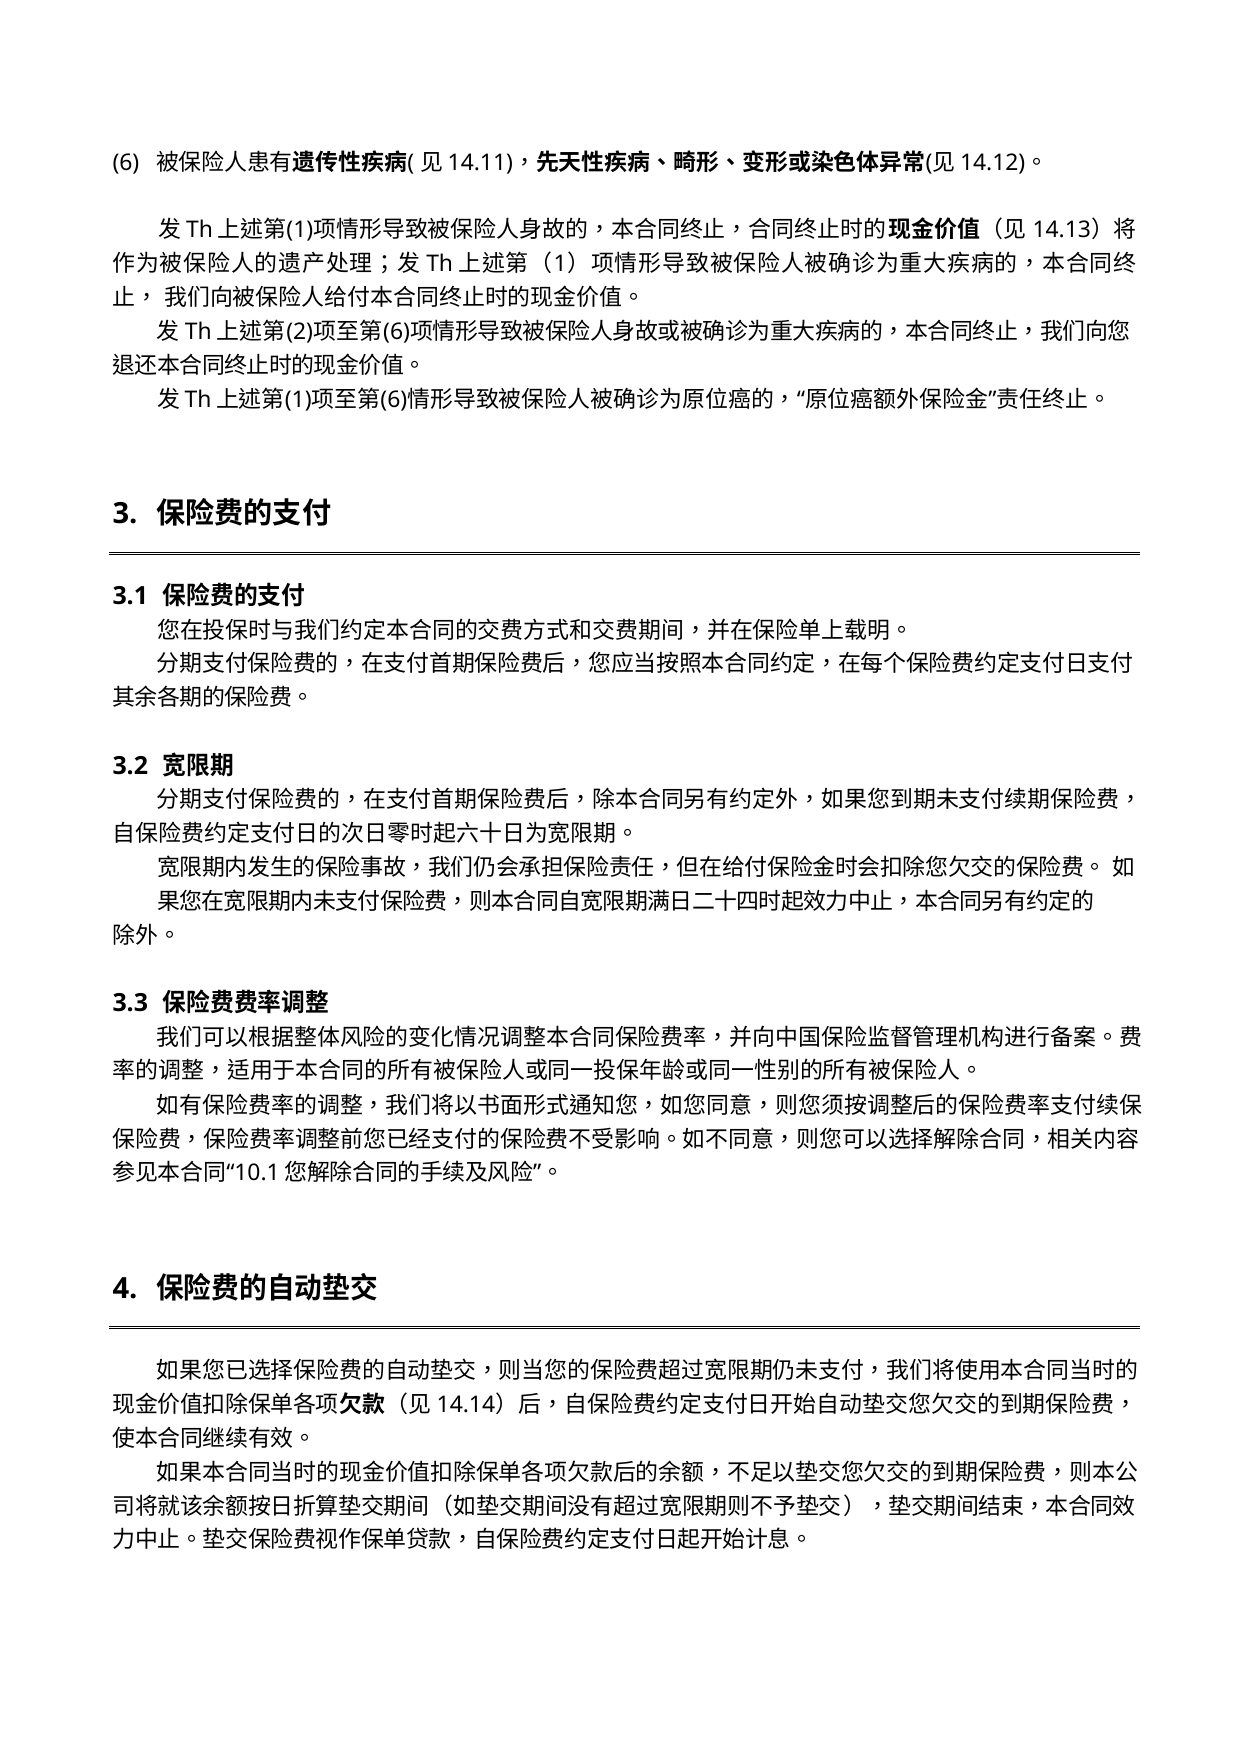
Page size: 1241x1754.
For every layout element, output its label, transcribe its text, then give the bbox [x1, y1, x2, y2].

list 被保险人患有遗传性疾病( 见14.11)，先天性疾病、畸形、变形或染色体异常(见14.12)。 [112, 146, 1155, 177]
subtitle 保险费的支付 [112, 578, 1155, 612]
subtitle 保险费费率调整 [112, 985, 1155, 1019]
text 分期支付保险费的，在支付首期保险费后，除本合同另有约定外，如果您到期未支付续期保险费， 自保险费约定支付日的次日零时起六十日为宽限期。 [112, 783, 1142, 848]
text 分期支付保险费的，在支付首期保险费后，您应当按照本合同约定，在每个保险费约定支付日支付其余各期的保险费。 [112, 647, 1138, 712]
text 您在投保时与我们约定本合同的交费方式和交费期间，并在保险单上载明。 [157, 614, 1155, 645]
text 发Th上述第(2)项至第(6)项情形导致被保险人身故或被确诊为重大疾病的，本合同终止，我们向您退还本合同终止时的现金价值。 [112, 315, 1132, 380]
subtitle 宽限期 [112, 747, 1155, 781]
text 除外。 [112, 919, 1155, 951]
subtitle 保险费的支付 [112, 493, 1155, 532]
text 发Th上述第(1)项至第(6)情形导致被保险人被确诊为原位癌的，“原位癌额外保险金”责任终止。 [157, 383, 1155, 414]
text 如果本合同当时的现金价值扣除保单各项欠款后的余额，不足以垫交您欠交的到期保险费，则本公司将就该余额按日折算垫交期间（如垫交期间没有超过宽限期则不予垫交），垫交期间结束，本合同效力中止。垫交保险费视作保单贷款，自保险费约定支付日起开始计息。 [112, 1456, 1138, 1554]
text 宽限期内发生的保险事故，我们仍会承担保险责任，但在给付保险金时会扣除您欠交的保险费。 如果您在宽限期内未支付保险费，则本合同自宽限期满日二十四时起效力中止，本合同另有约定的 [157, 851, 1138, 916]
text 如有保险费率的调整，我们将以书面形式通知您，如您同意，则您须按调整后的保险费率支付续保保险费，保险费率调整前您已经支付的保险费不受影响。如不同意，则您可以选择解除合同，相关内容参见本合同“10.1您解除合同的手续及风险”。 [112, 1089, 1143, 1187]
text 发Th上述第(1)项情形导致被保险人身故的，本合同终止，合同终止时的现金价值（见 14.13）将作为被保险人的遗产处理；发Th上述第（1）项情形导致被保险人被确诊为重大疾病的，本合同终止， 我们向被保险人给付本合同终止时的现金价值。 [112, 213, 1137, 312]
text 如果您已选择保险费的自动垫交，则当您的保险费超过宽限期仍未支付，我们将使用本合同当时的现金价值扣除保单各项欠款（见14.14）后，自保险费约定支付日开始自动垫交您欠交的到期保险费， 使本合同继续有效。 [112, 1354, 1138, 1453]
subtitle 保险费的自动垫交 [112, 1267, 1155, 1307]
text 我们可以根据整体风险的变化情况调整本合同保险费率，并向中国保险监督管理机构进行备案。费率的调整，适用于本合同的所有被保险人或同一投保年龄或同一性别的所有被保险人。 [112, 1021, 1142, 1086]
